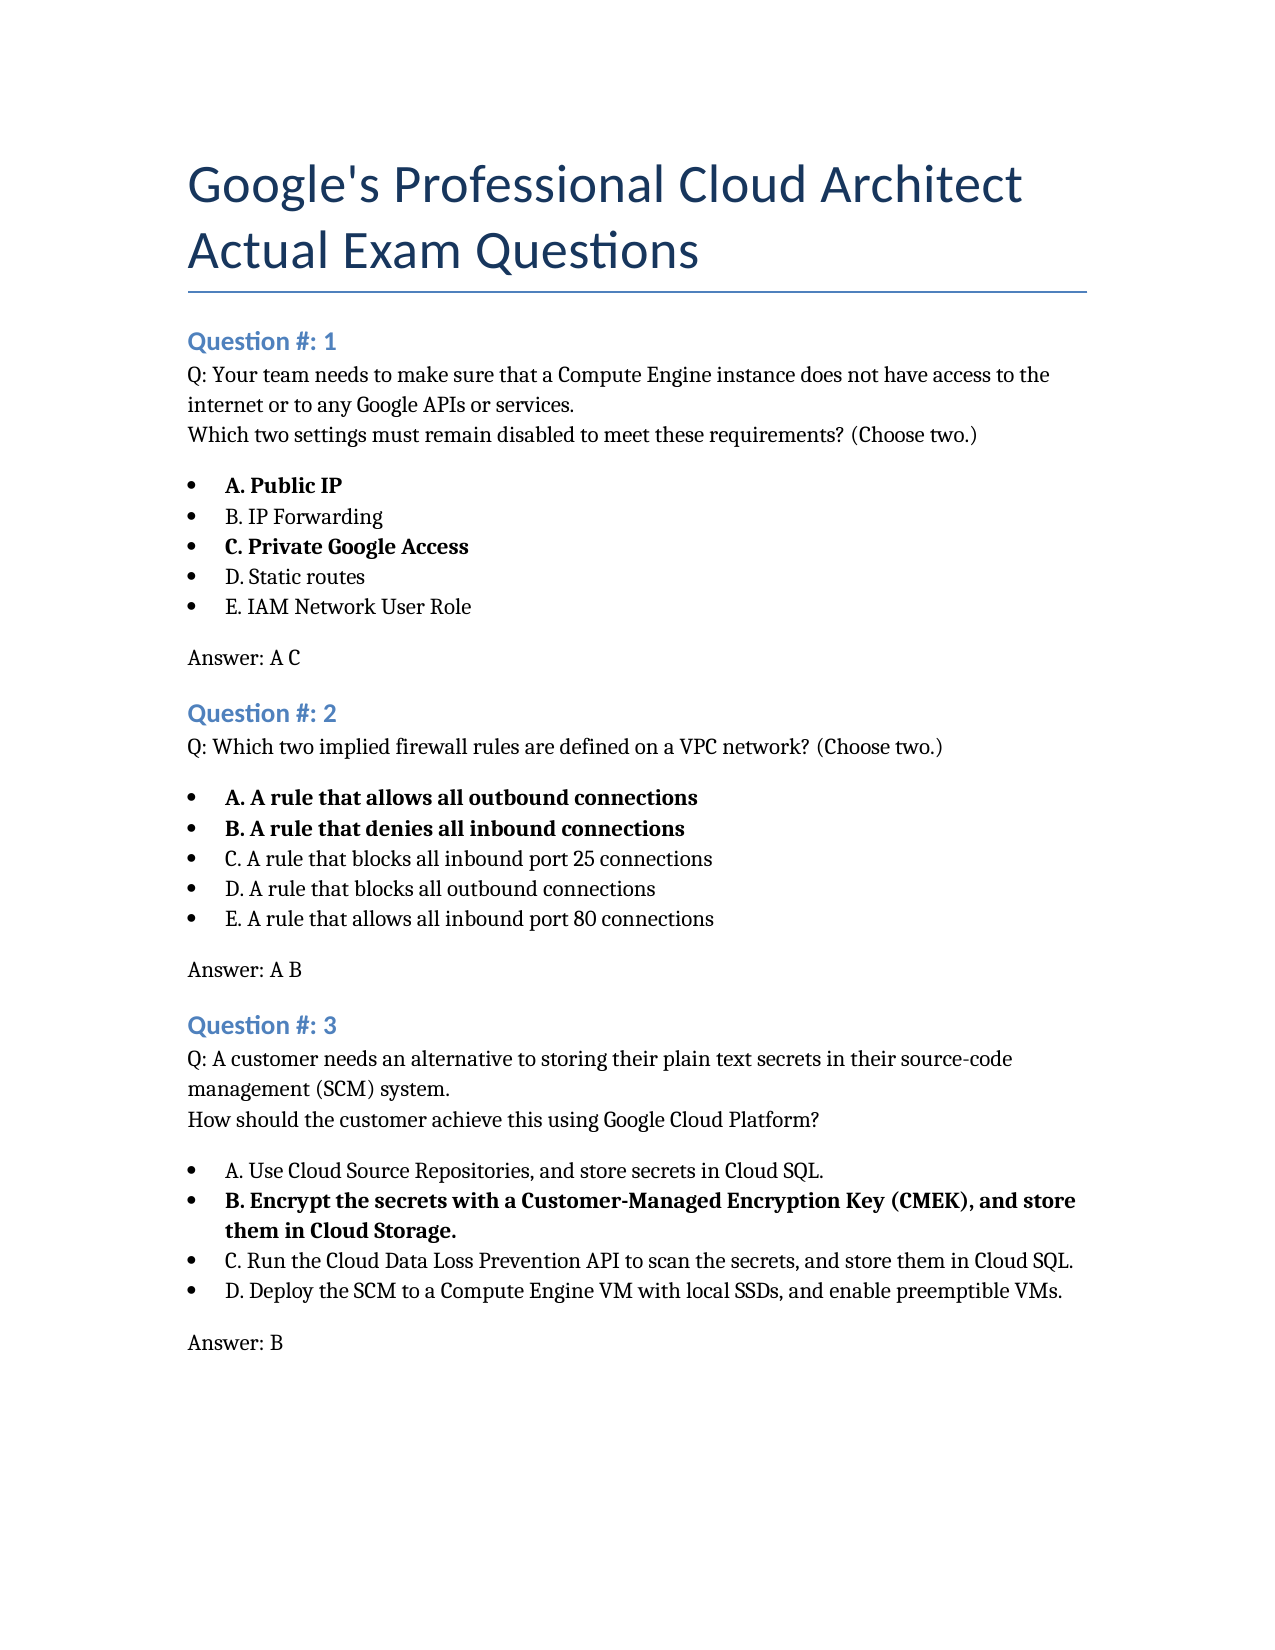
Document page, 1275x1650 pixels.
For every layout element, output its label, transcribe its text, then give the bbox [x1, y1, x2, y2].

subtitle Question #: 2 [187, 696, 1087, 729]
list D. Static routes [187, 564, 1087, 590]
text Answer: A B [187, 957, 1087, 983]
list C. A rule that blocks all inbound port 25 connections [187, 846, 1087, 872]
text Q: Which two implied firewall rules are defined on a VPC network? (Choose two.) [187, 734, 1087, 761]
list A. Public IP [187, 473, 1087, 500]
list D. Deploy the SCM to a Compute Engine VM with local SSDs, and enable preemptible VMs. [187, 1278, 1087, 1305]
list A. Use Cloud Source Repositories, and store secrets in Cloud SQL. [187, 1157, 1087, 1184]
list B. Encrypt the secrets with a Customer-Managed Encryption Key (CMEK), and store them in Cloud Storage. [187, 1188, 1087, 1244]
text Answer: A C [187, 645, 1087, 672]
text Q: Your team needs to make sure that a Compute Engine instance does not have access to the internet or to any Google APIs or services. Which two settings must remain disabled to meet these requirements? (Choose two.) [187, 362, 1087, 449]
subtitle Question #: 1 [187, 324, 1087, 357]
list B. IP Forwarding [187, 503, 1087, 530]
title Google's Professional Cloud Architect Actual Exam Questions [187, 150, 1087, 293]
list E. A rule that allows all inbound port 80 connections [187, 906, 1087, 932]
text Answer: B [187, 1329, 1087, 1356]
list D. A rule that blocks all outbound connections [187, 876, 1087, 902]
list E. IAM Network User Role [187, 594, 1087, 621]
list A. A rule that allows all outbound connections [187, 785, 1087, 812]
list B. A rule that denies all inbound connections [187, 815, 1087, 842]
list C. Private Google Access [187, 534, 1087, 560]
list C. Run the Cloud Data Loss Prevention API to scan the secrets, and store them in Cloud SQL. [187, 1248, 1087, 1274]
subtitle Question #: 3 [187, 1008, 1087, 1041]
text Q: A customer needs an alternative to storing their plain text secrets in their source-code management (SCM) system. How should the customer achieve this using Google Cloud Platform? [187, 1046, 1087, 1133]
